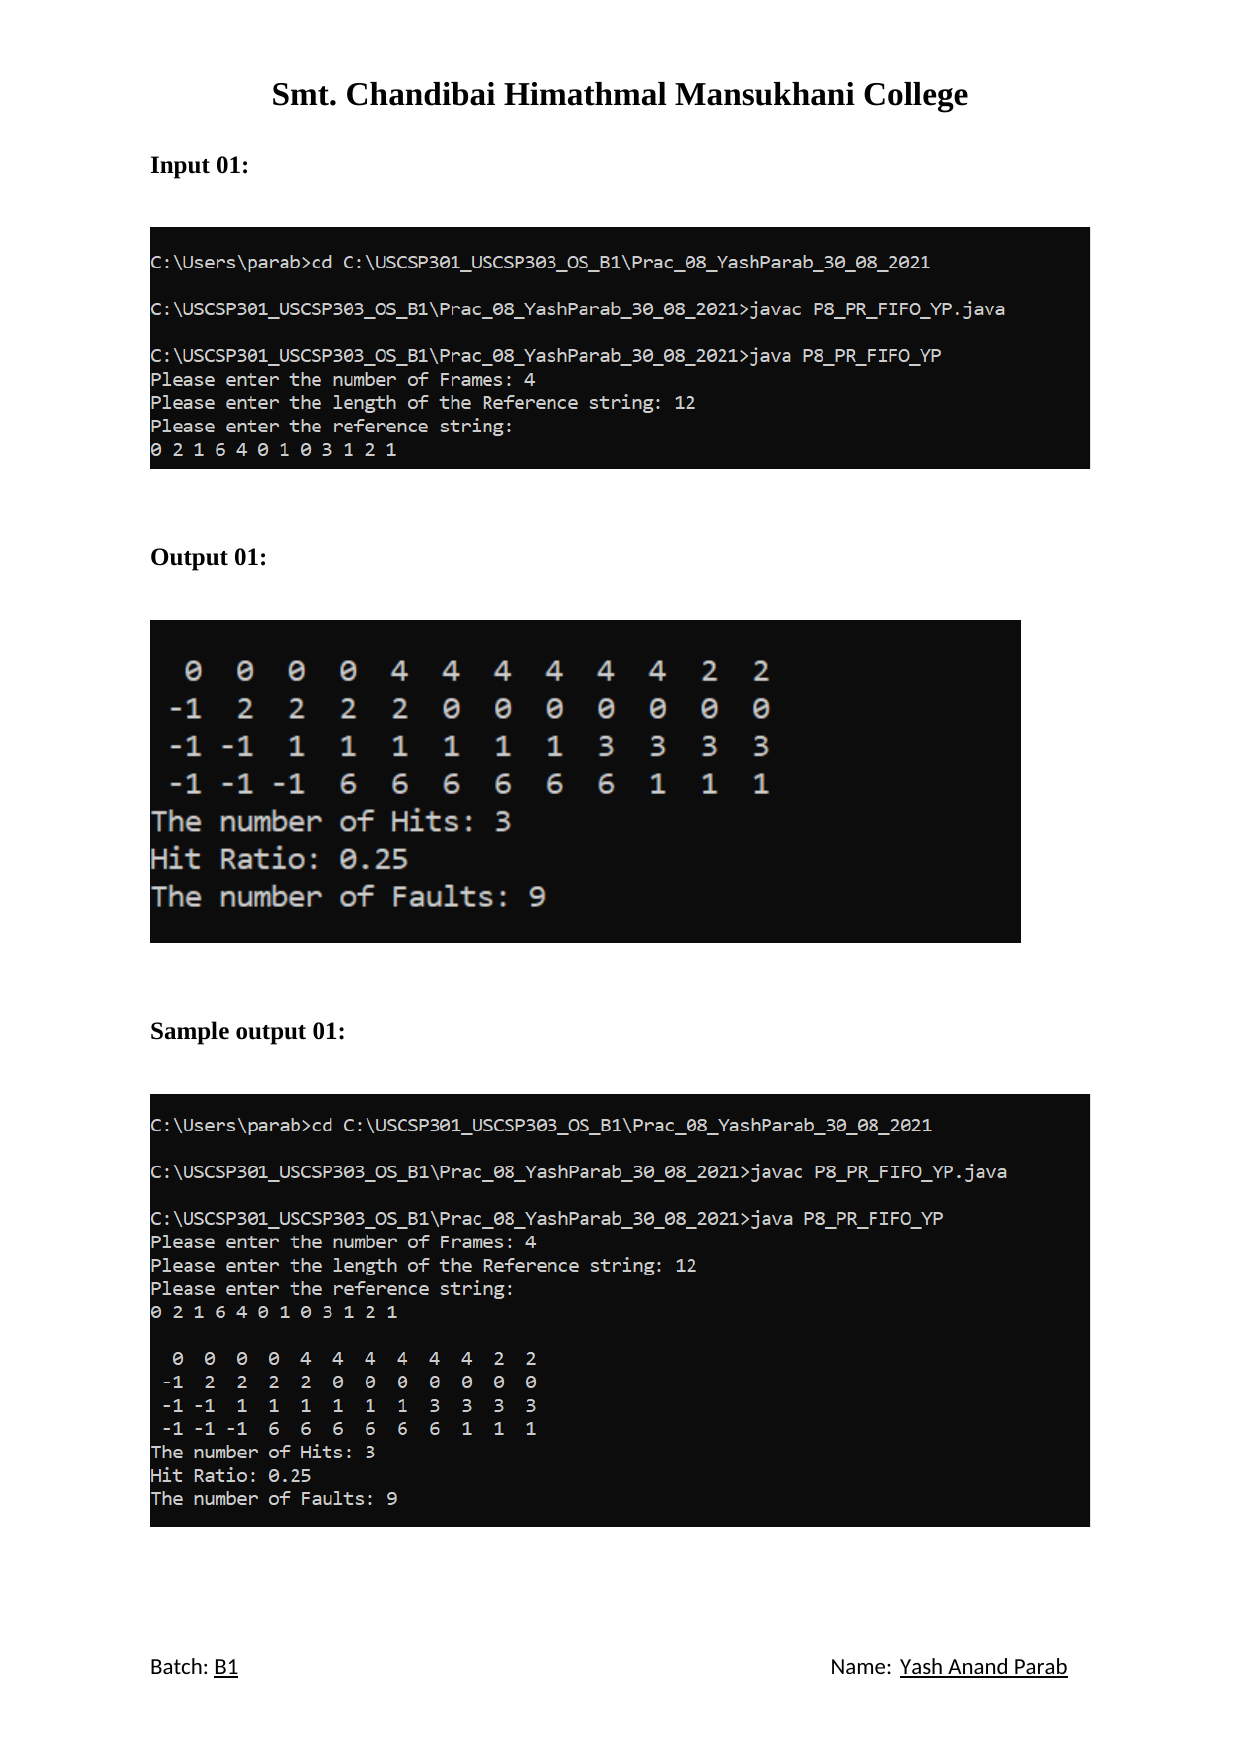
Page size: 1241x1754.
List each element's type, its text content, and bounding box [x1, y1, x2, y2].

subtitle Input 01: [150, 150, 1090, 179]
subtitle Output 01: [150, 542, 1090, 571]
picture [150, 1094, 1091, 1527]
picture [150, 227, 1091, 469]
subtitle Sample output 01: [150, 1016, 1090, 1045]
picture [150, 620, 1021, 943]
